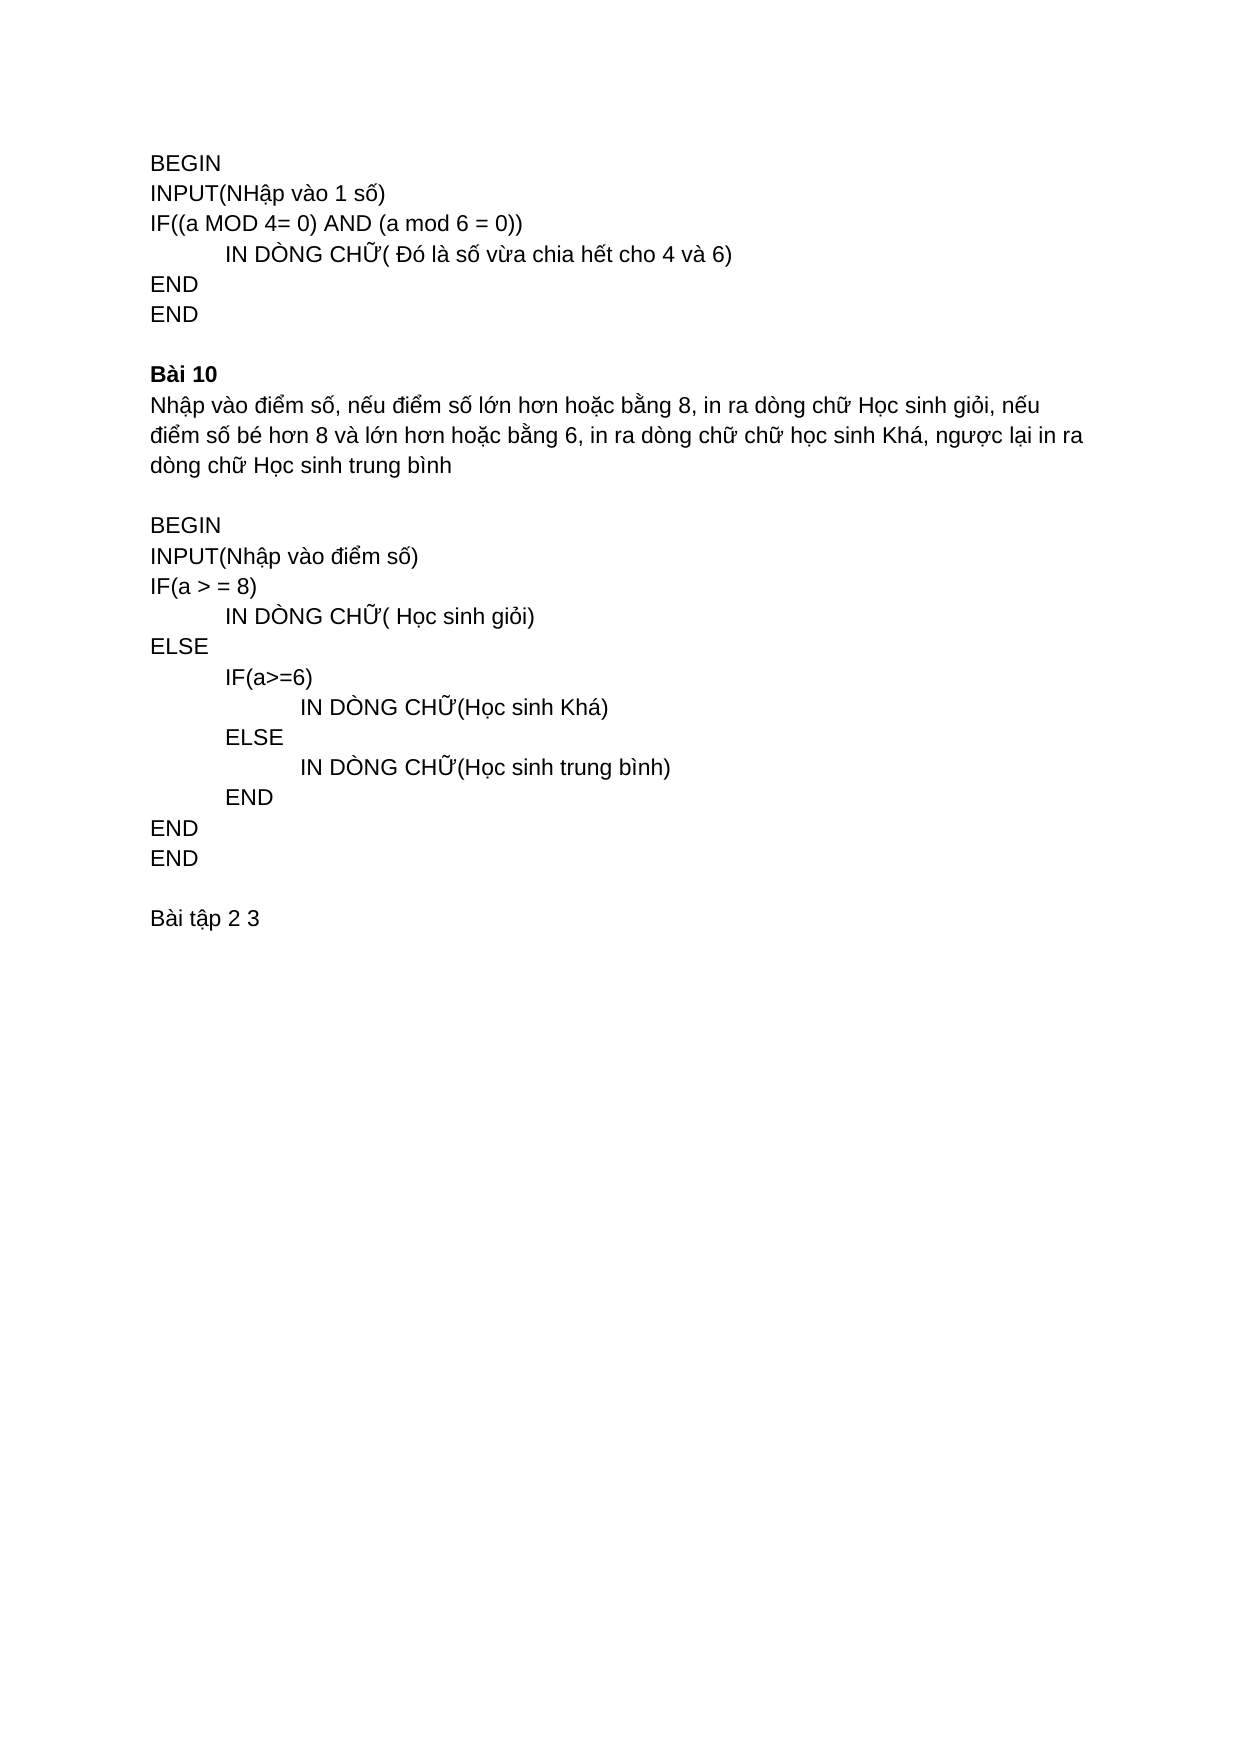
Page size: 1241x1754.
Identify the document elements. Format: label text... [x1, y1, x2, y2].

text IF((a MOD 4= 0) AND (a mod 6 = 0)) [150, 210, 1090, 237]
text IN DÒNG CHỮ(Học sinh trung bình) [150, 754, 1090, 781]
text Nhập vào điểm số, nếu điểm số lớn hơn hoặc bằng 8, in ra dòng chữ Học sinh giỏi, nếu điểm số bé hơn 8 và lớn hơn hoặc bằng 6, in ra dòng chữ chữ học sinh Khá, ngược lại in ra dòng chữ Học sinh trung bình [150, 392, 1090, 478]
text BEGIN [150, 150, 1090, 176]
text END [150, 814, 1090, 841]
text END [150, 301, 1090, 327]
text Bài 10 [150, 361, 1090, 388]
text IN DÒNG CHỮ( Đó là số vừa chia hết cho 4 và 6) [150, 241, 1090, 267]
text IN DÒNG CHỮ( Học sinh giỏi) [150, 603, 1090, 629]
text IF(a>=6) [150, 663, 1090, 690]
text INPUT(Nhập vào điểm số) [150, 543, 1090, 569]
text Bài tập 2 3 [150, 905, 1090, 932]
text END [150, 845, 1090, 871]
text ELSE [150, 633, 1090, 660]
text IF(a > = 8) [150, 573, 1090, 599]
text END [150, 271, 1090, 297]
text INPUT(NHập vào 1 số) [150, 180, 1090, 207]
text BEGIN [150, 512, 1090, 539]
text ELSE [150, 724, 1090, 750]
text END [150, 784, 1090, 811]
text IN DÒNG CHỮ(Học sinh Khá) [150, 694, 1090, 720]
